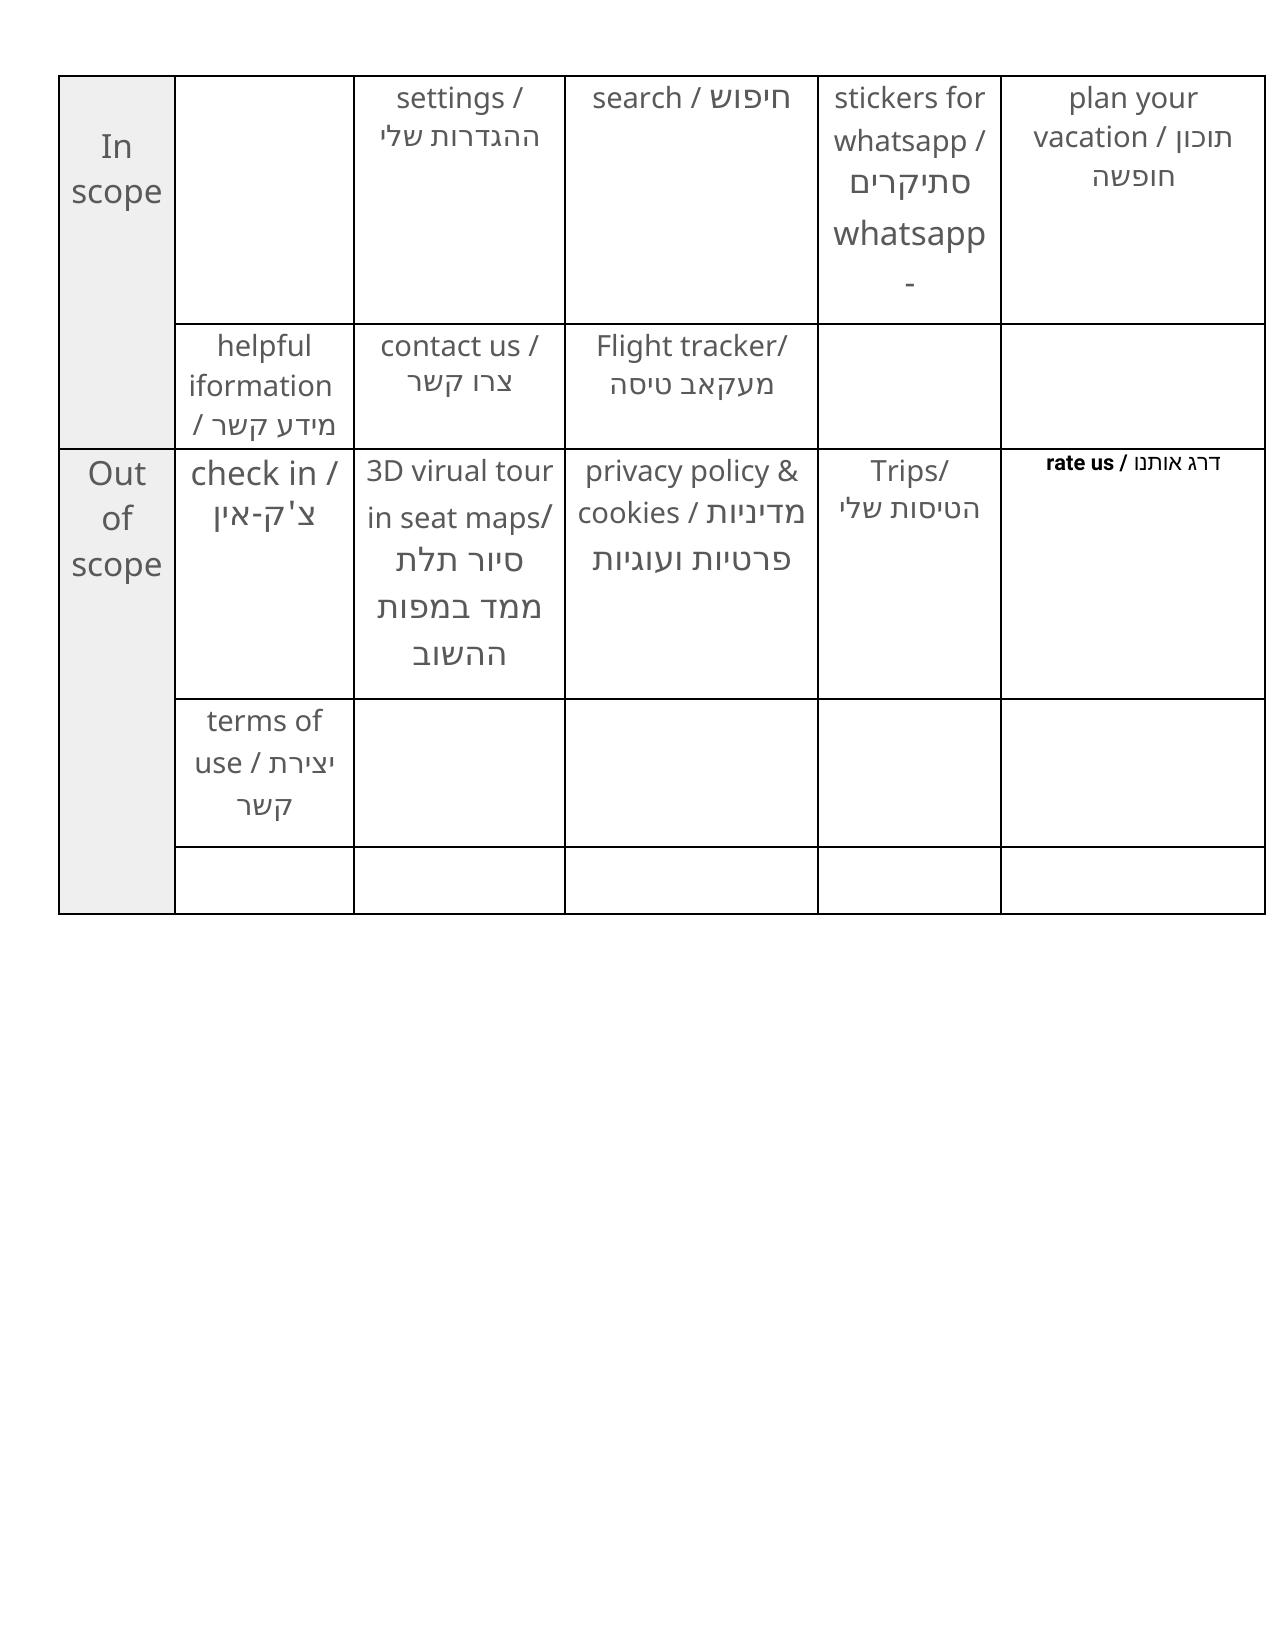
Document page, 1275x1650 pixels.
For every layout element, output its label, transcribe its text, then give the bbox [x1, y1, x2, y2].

table_cell Trips/הטיסות שלי [819, 450, 1000, 698]
table_cell rate us / [1002, 450, 1264, 698]
table_cell [355, 848, 564, 913]
table_cell Flight tracker/ מעקאב טיסה [566, 325, 817, 448]
table_cell terms of use / יצירת קשר [176, 700, 353, 846]
table_cell privacy policy & cookies / מדיניות פרטיות ועוגיות [566, 450, 817, 698]
table_cell [1002, 700, 1264, 846]
table_cell [819, 325, 1000, 448]
table_cell stickers for whatsapp / סתיקרים whatsapp- [819, 77, 1000, 323]
table_cell [176, 77, 353, 323]
table_cell [566, 700, 817, 846]
table_cell helpful iformation / מידע קשר [176, 325, 353, 448]
table_cell [819, 700, 1000, 846]
table_cell plan your vacation / תוכון חופשה [1002, 77, 1264, 323]
table_cell [355, 700, 564, 846]
table_cell [819, 848, 1000, 913]
table_cell search / חיפוש [566, 77, 817, 323]
table_cell In scope [60, 77, 174, 448]
table_cell contact us / צרו קשר [355, 325, 564, 448]
table_cell Out of scope [60, 450, 174, 913]
table_cell [1002, 848, 1264, 913]
table_cell check in / צ'ק-אין [176, 450, 353, 698]
table_cell [1002, 325, 1264, 448]
table_cell [176, 848, 353, 913]
table_cell 3D virual tour in seat maps/סיור תלת ממד במפות ההשוב [355, 450, 564, 698]
table_cell [566, 848, 817, 913]
table_cell settings / ההגדרות שלי [355, 77, 564, 323]
